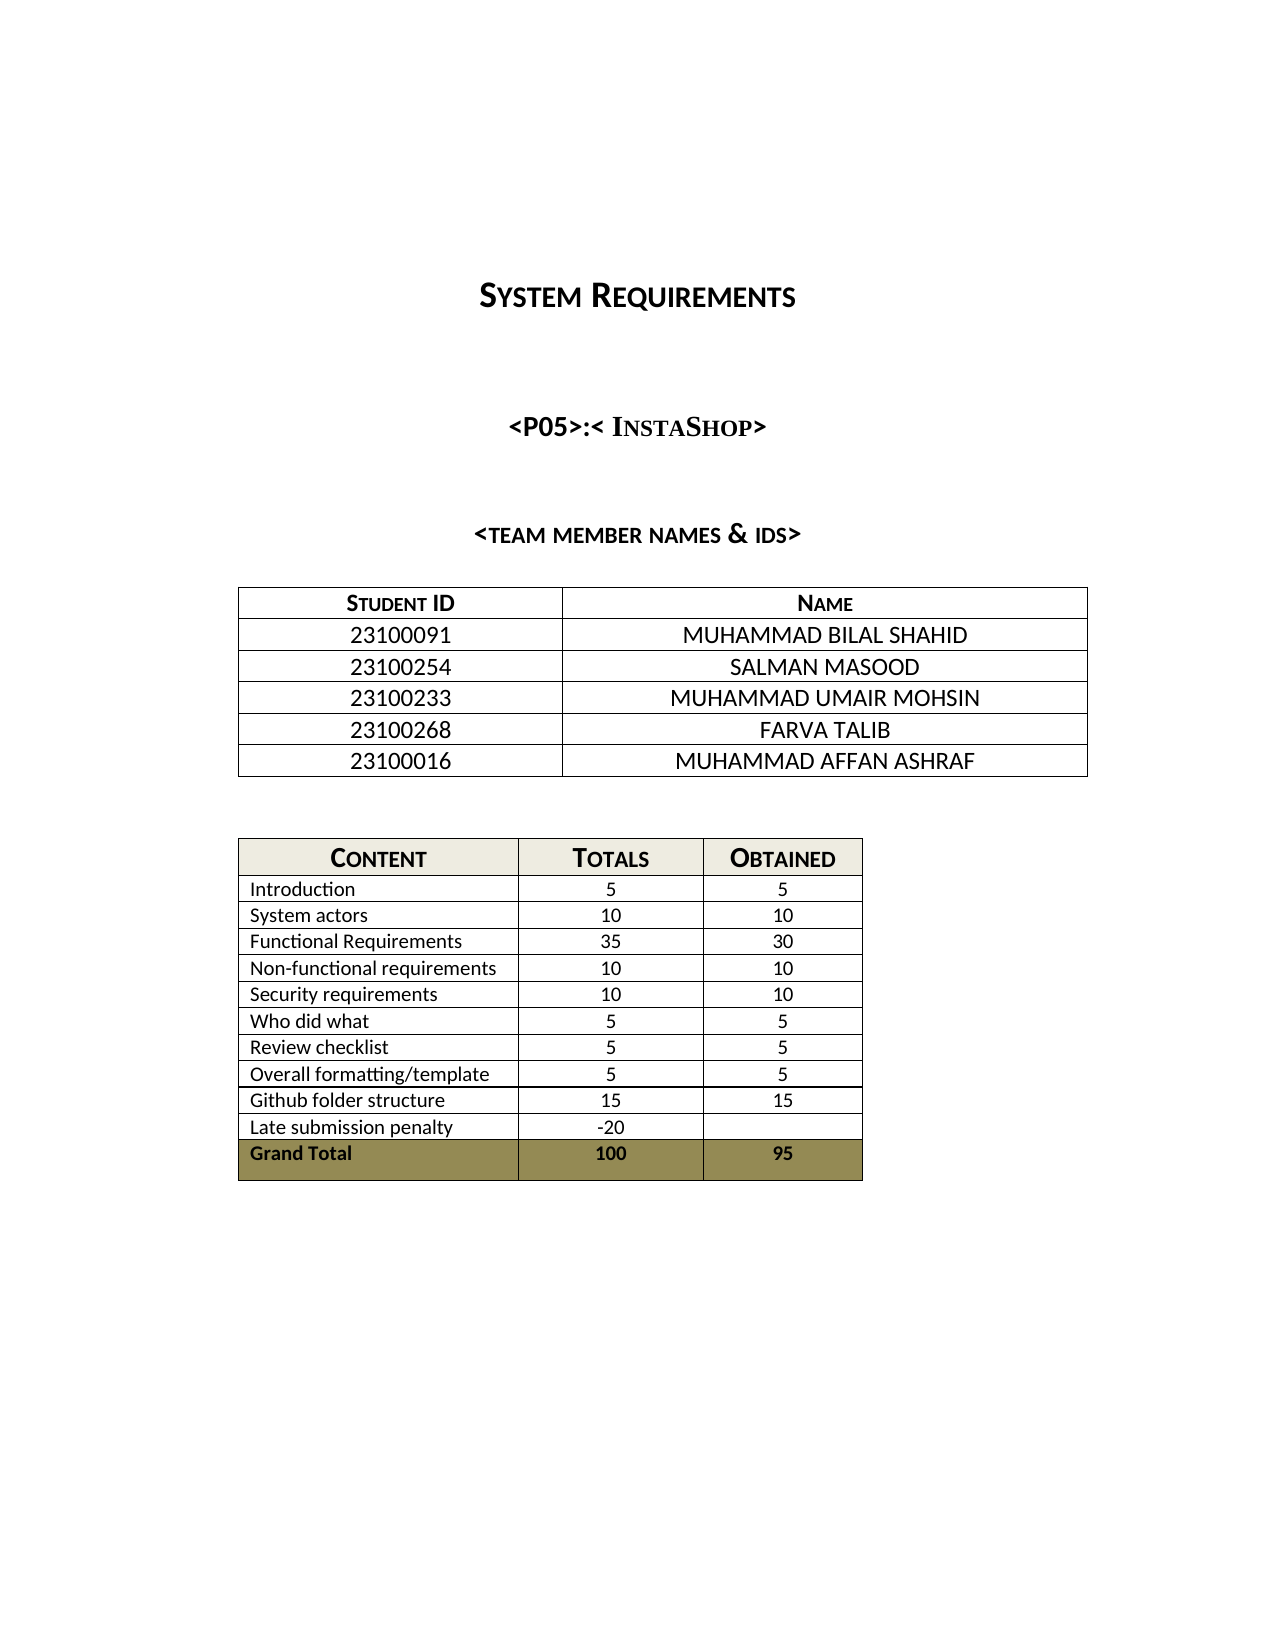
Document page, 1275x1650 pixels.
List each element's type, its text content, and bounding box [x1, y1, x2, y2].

table_cell Introduction [239, 876, 518, 901]
table_cell 95 [704, 1140, 862, 1180]
table_header Totals [519, 839, 703, 875]
table_header Content [239, 839, 518, 875]
table_cell Who did what [239, 1008, 518, 1033]
table_header Name [563, 588, 1087, 618]
table_cell 23100254 [239, 651, 562, 681]
table_cell 15 [704, 1088, 862, 1113]
table_cell SALMAN MASOOD [563, 651, 1087, 681]
table_cell 5 [704, 876, 862, 901]
table_cell Security requirements [239, 982, 518, 1007]
table_cell FARVA TALIB [563, 714, 1087, 744]
table_cell Review checklist [239, 1035, 518, 1060]
table_cell MUHAMMAD BILAL SHAHID [563, 619, 1087, 650]
table_cell System actors [239, 902, 518, 928]
table_cell 30 [704, 929, 862, 954]
table_cell 23100233 [239, 682, 562, 713]
table_cell 5 [519, 1008, 703, 1033]
table_cell 100 [519, 1140, 703, 1180]
table_cell Overall formatting/template [239, 1061, 518, 1086]
table_header Student ID [239, 588, 562, 618]
table_cell Grand Total [239, 1140, 518, 1180]
table_cell -20 [519, 1114, 703, 1139]
table_cell MUHAMMAD AFFAN ASHRAF [563, 745, 1087, 776]
table_cell MUHAMMAD UMAIR MOHSIN [563, 682, 1087, 713]
table_cell 5 [704, 1061, 862, 1086]
table_cell 15 [519, 1088, 703, 1113]
table_cell 5 [704, 1008, 862, 1033]
table_cell 10 [704, 902, 862, 928]
table_cell 10 [519, 902, 703, 928]
table_header Obtained [704, 839, 862, 875]
table_cell Functional Requirements [239, 929, 518, 954]
table_cell 5 [519, 1061, 703, 1086]
table_cell 23100268 [239, 714, 562, 744]
text System Requirements [150, 271, 1125, 317]
table_cell 5 [519, 1035, 703, 1060]
table_cell 23100016 [239, 745, 562, 776]
table_cell Late submission penalty [239, 1114, 518, 1139]
table_cell 5 [704, 1035, 862, 1060]
table_cell 10 [519, 982, 703, 1007]
table_cell [704, 1114, 862, 1139]
table_cell Github folder structure [239, 1088, 518, 1113]
text <team member names & ids> [150, 515, 1125, 551]
table_cell 10 [704, 955, 862, 981]
table_cell 10 [704, 982, 862, 1007]
table_cell 23100091 [239, 619, 562, 650]
table_cell 5 [519, 876, 703, 901]
table_cell 35 [519, 929, 703, 954]
text <P05>:< InstaShop> [150, 408, 1125, 444]
table_cell 10 [519, 955, 703, 981]
table_cell Non-functional requirements [239, 955, 518, 981]
